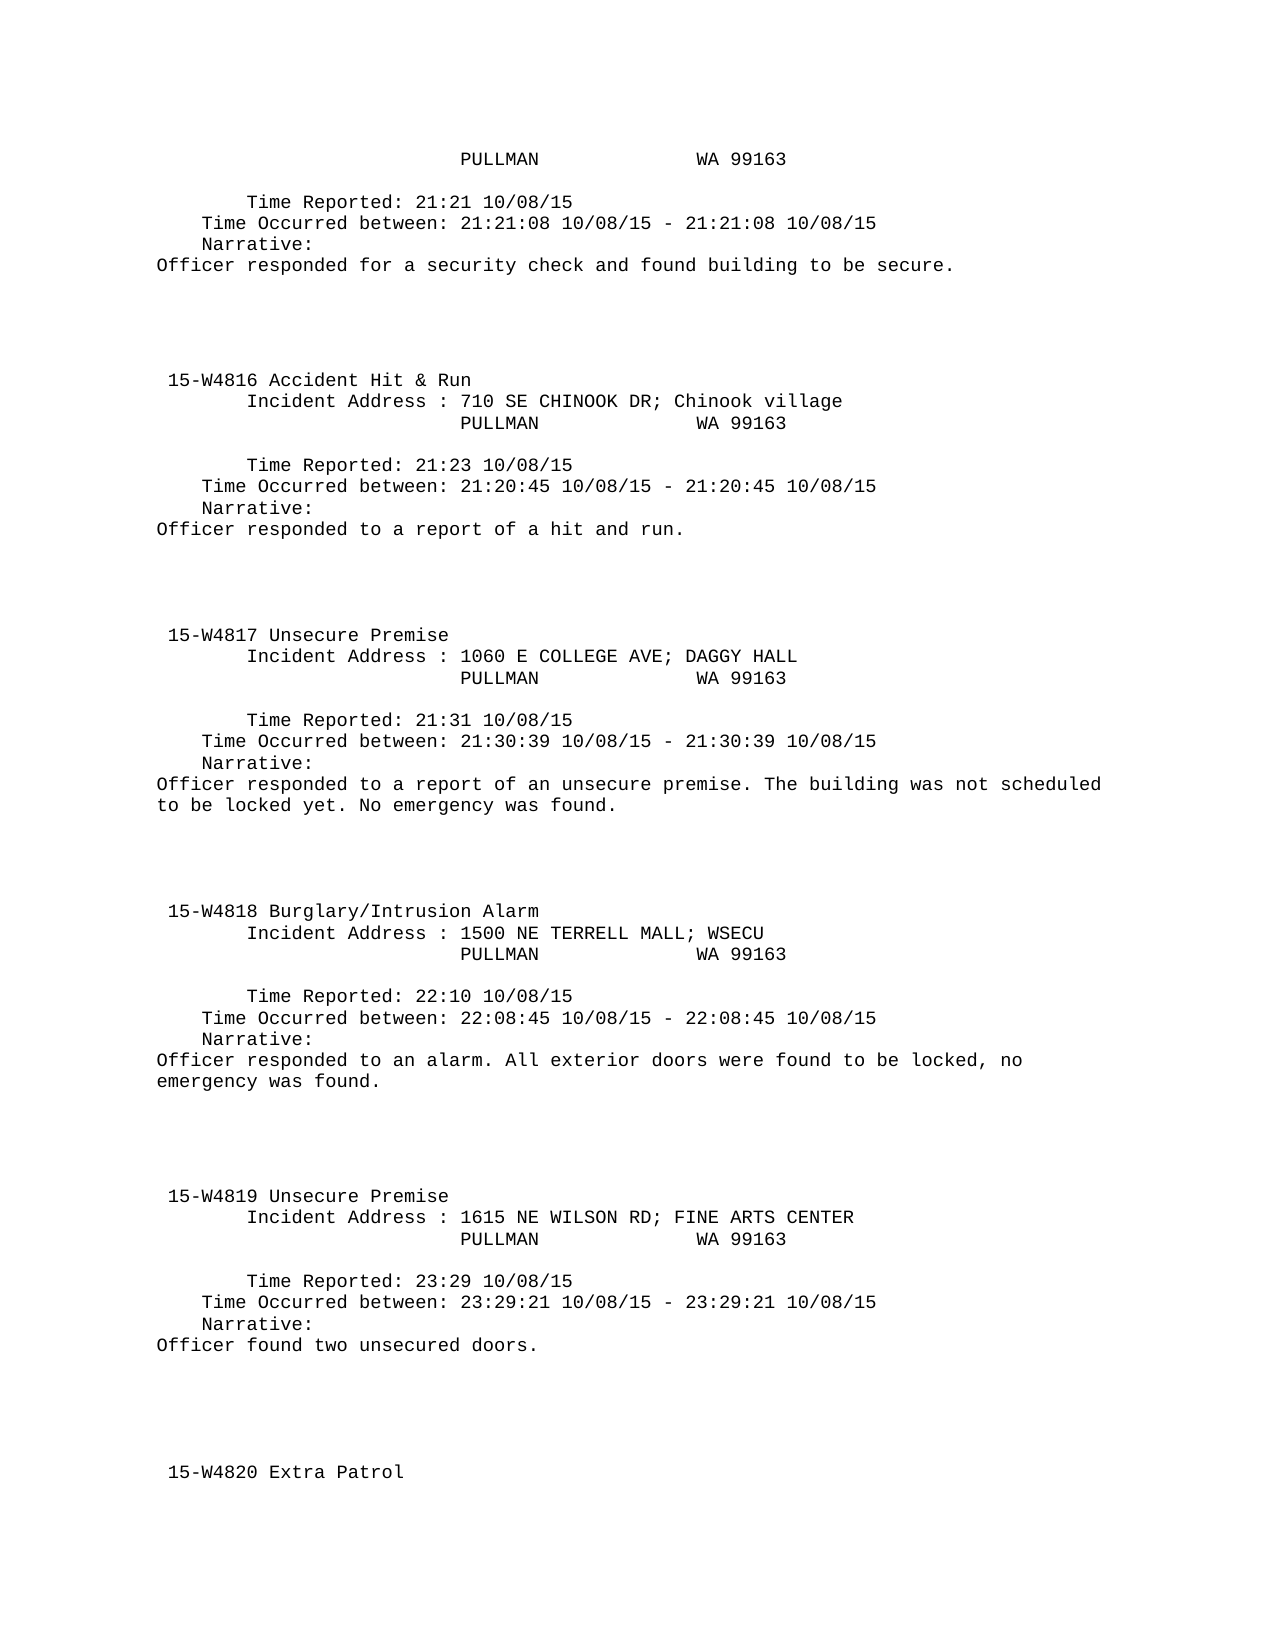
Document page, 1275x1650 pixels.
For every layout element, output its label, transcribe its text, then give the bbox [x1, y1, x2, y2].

text Narrative: [156, 753, 1118, 775]
text 15-W4819 Unsecure Premise [156, 1187, 1118, 1208]
text PULLMAN WA 99163 [156, 945, 1118, 966]
text PULLMAN WA 99163 [156, 668, 1118, 690]
text Time Reported: 21:31 10/08/15 [156, 711, 1118, 732]
text Incident Address : 1615 NE WILSON RD; FINE ARTS CENTER [156, 1208, 1118, 1229]
text 15-W4818 Burglary/Intrusion Alarm [156, 902, 1118, 923]
text Officer responded to a report of an unsecure premise. The building was not scheduled to be locked yet. No emergency was found. [156, 775, 1118, 817]
text Narrative: [156, 1030, 1118, 1051]
text Narrative: [156, 498, 1118, 520]
text Officer found two unsecured doors. [156, 1336, 1118, 1357]
text Officer responded for a security check and found building to be secure. [156, 256, 1118, 277]
text Time Occurred between: 21:30:39 10/08/15 - 21:30:39 10/08/15 [156, 732, 1118, 753]
text Incident Address : 710 SE CHINOOK DR; Chinook village [156, 392, 1118, 413]
text Narrative: [156, 235, 1118, 256]
text Officer responded to an alarm. All exterior doors were found to be locked, no emergency was found. [156, 1051, 1118, 1093]
text PULLMAN WA 99163 [156, 413, 1118, 435]
text Time Occurred between: 21:21:08 10/08/15 - 21:21:08 10/08/15 [156, 214, 1118, 235]
text Time Reported: 21:23 10/08/15 [156, 456, 1118, 477]
text Incident Address : 1500 NE TERRELL MALL; WSECU [156, 923, 1118, 945]
text PULLMAN WA 99163 [156, 1229, 1118, 1251]
text Officer responded to a report of a hit and run. [156, 520, 1118, 541]
text Narrative: [156, 1314, 1118, 1336]
text Time Occurred between: 23:29:21 10/08/15 - 23:29:21 10/08/15 [156, 1293, 1118, 1314]
text Time Occurred between: 22:08:45 10/08/15 - 22:08:45 10/08/15 [156, 1008, 1118, 1030]
text 15-W4820 Extra Patrol [156, 1463, 1118, 1484]
text Time Reported: 23:29 10/08/15 [156, 1272, 1118, 1293]
text Time Reported: 21:21 10/08/15 [156, 192, 1118, 214]
text PULLMAN WA 99163 [156, 150, 1118, 171]
text 15-W4817 Unsecure Premise [156, 626, 1118, 647]
text Time Reported: 22:10 10/08/15 [156, 987, 1118, 1008]
text Incident Address : 1060 E COLLEGE AVE; DAGGY HALL [156, 647, 1118, 668]
text 15-W4816 Accident Hit & Run [156, 371, 1118, 392]
text Time Occurred between: 21:20:45 10/08/15 - 21:20:45 10/08/15 [156, 477, 1118, 498]
